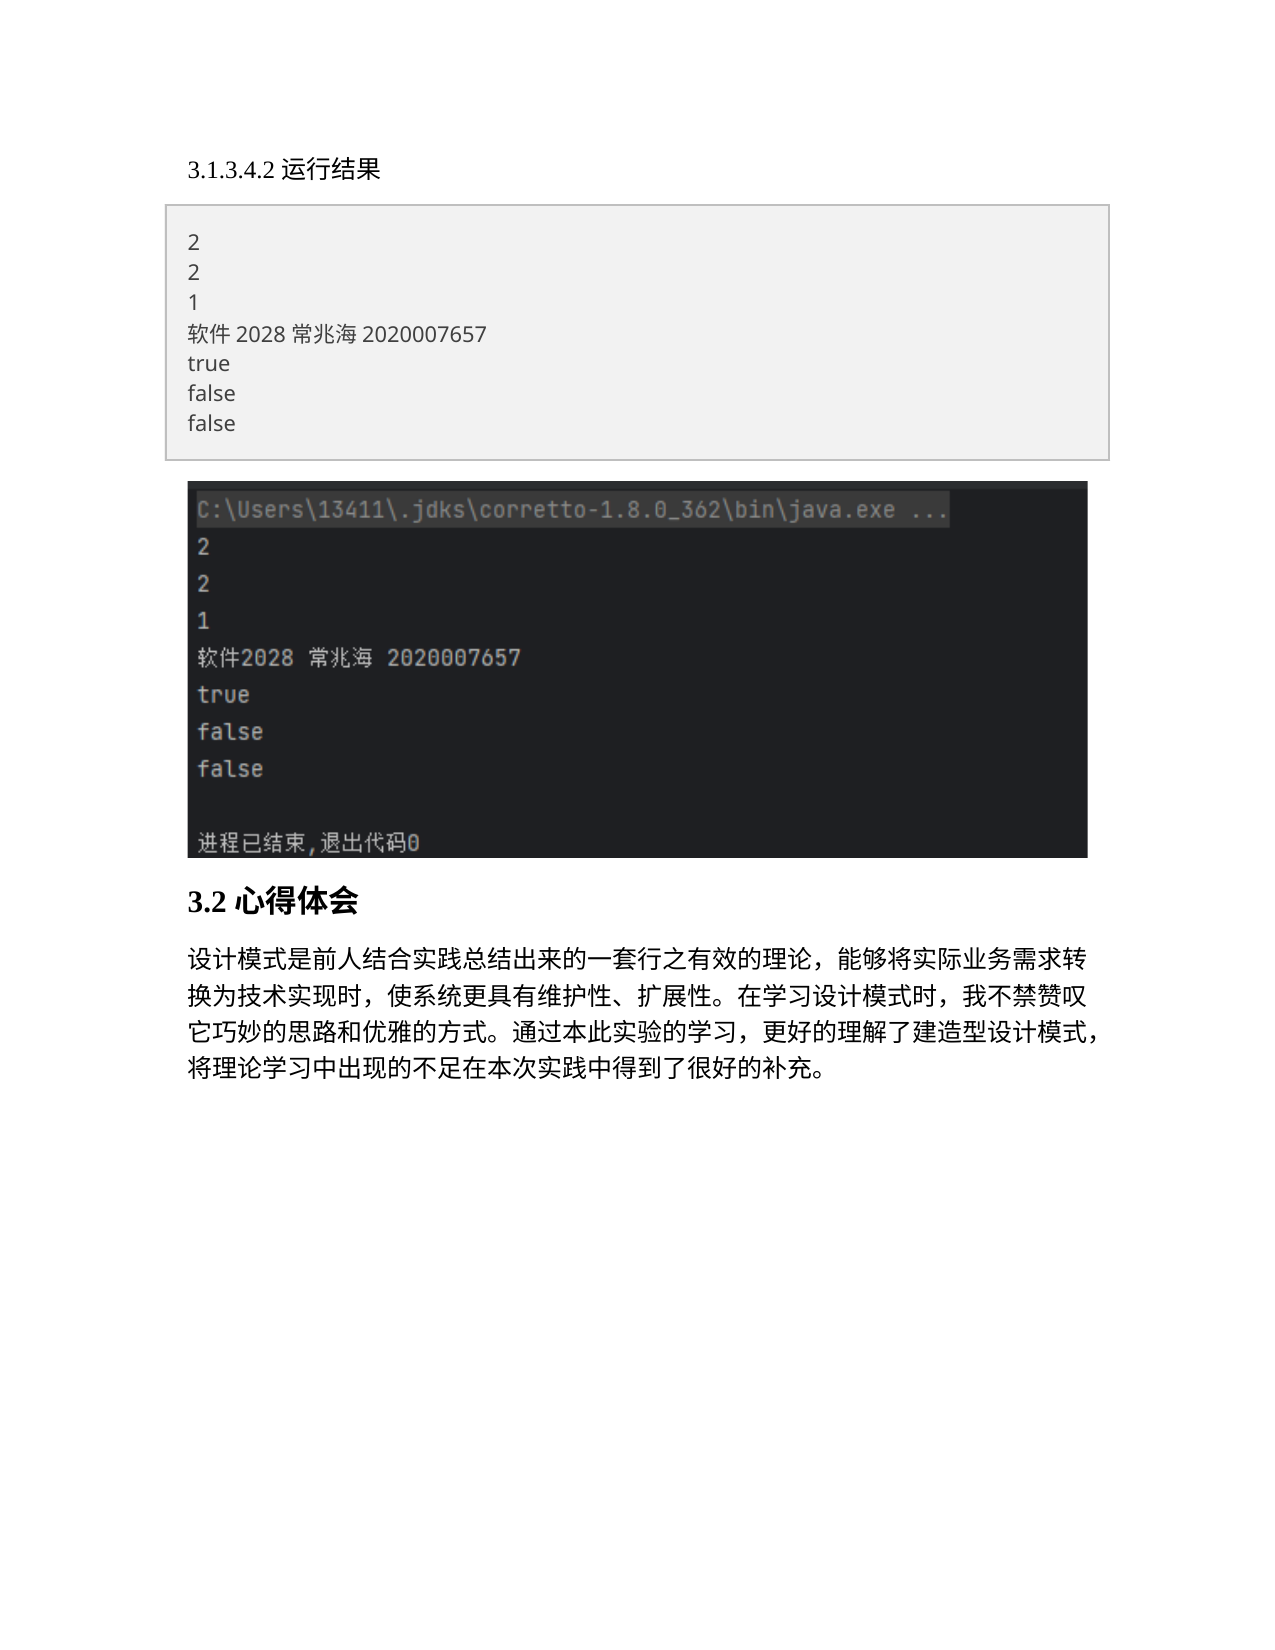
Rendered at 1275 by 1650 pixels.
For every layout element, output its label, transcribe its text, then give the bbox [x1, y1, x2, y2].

text 设计模式是前人结合实践总结出来的一套行之有效的理论，能够将实际业务需求转换为技术实现时，使系统更具有维护性、扩展性。在学习设计模式时，我不禁赞叹它巧妙的思路和优雅的方式。通过本此实验的学习，更好的理解了建造型设计模式，将理论学习中出现的不足在本次实践中得到了很好的补充。 [187, 940, 1087, 1085]
subtitle 运行结果 [187, 150, 1087, 186]
subtitle 心得体会 [187, 878, 1087, 921]
picture [187, 481, 1088, 858]
text 2 2 1 软件2028 常兆海 2020007657 true false false [167, 206, 1108, 459]
